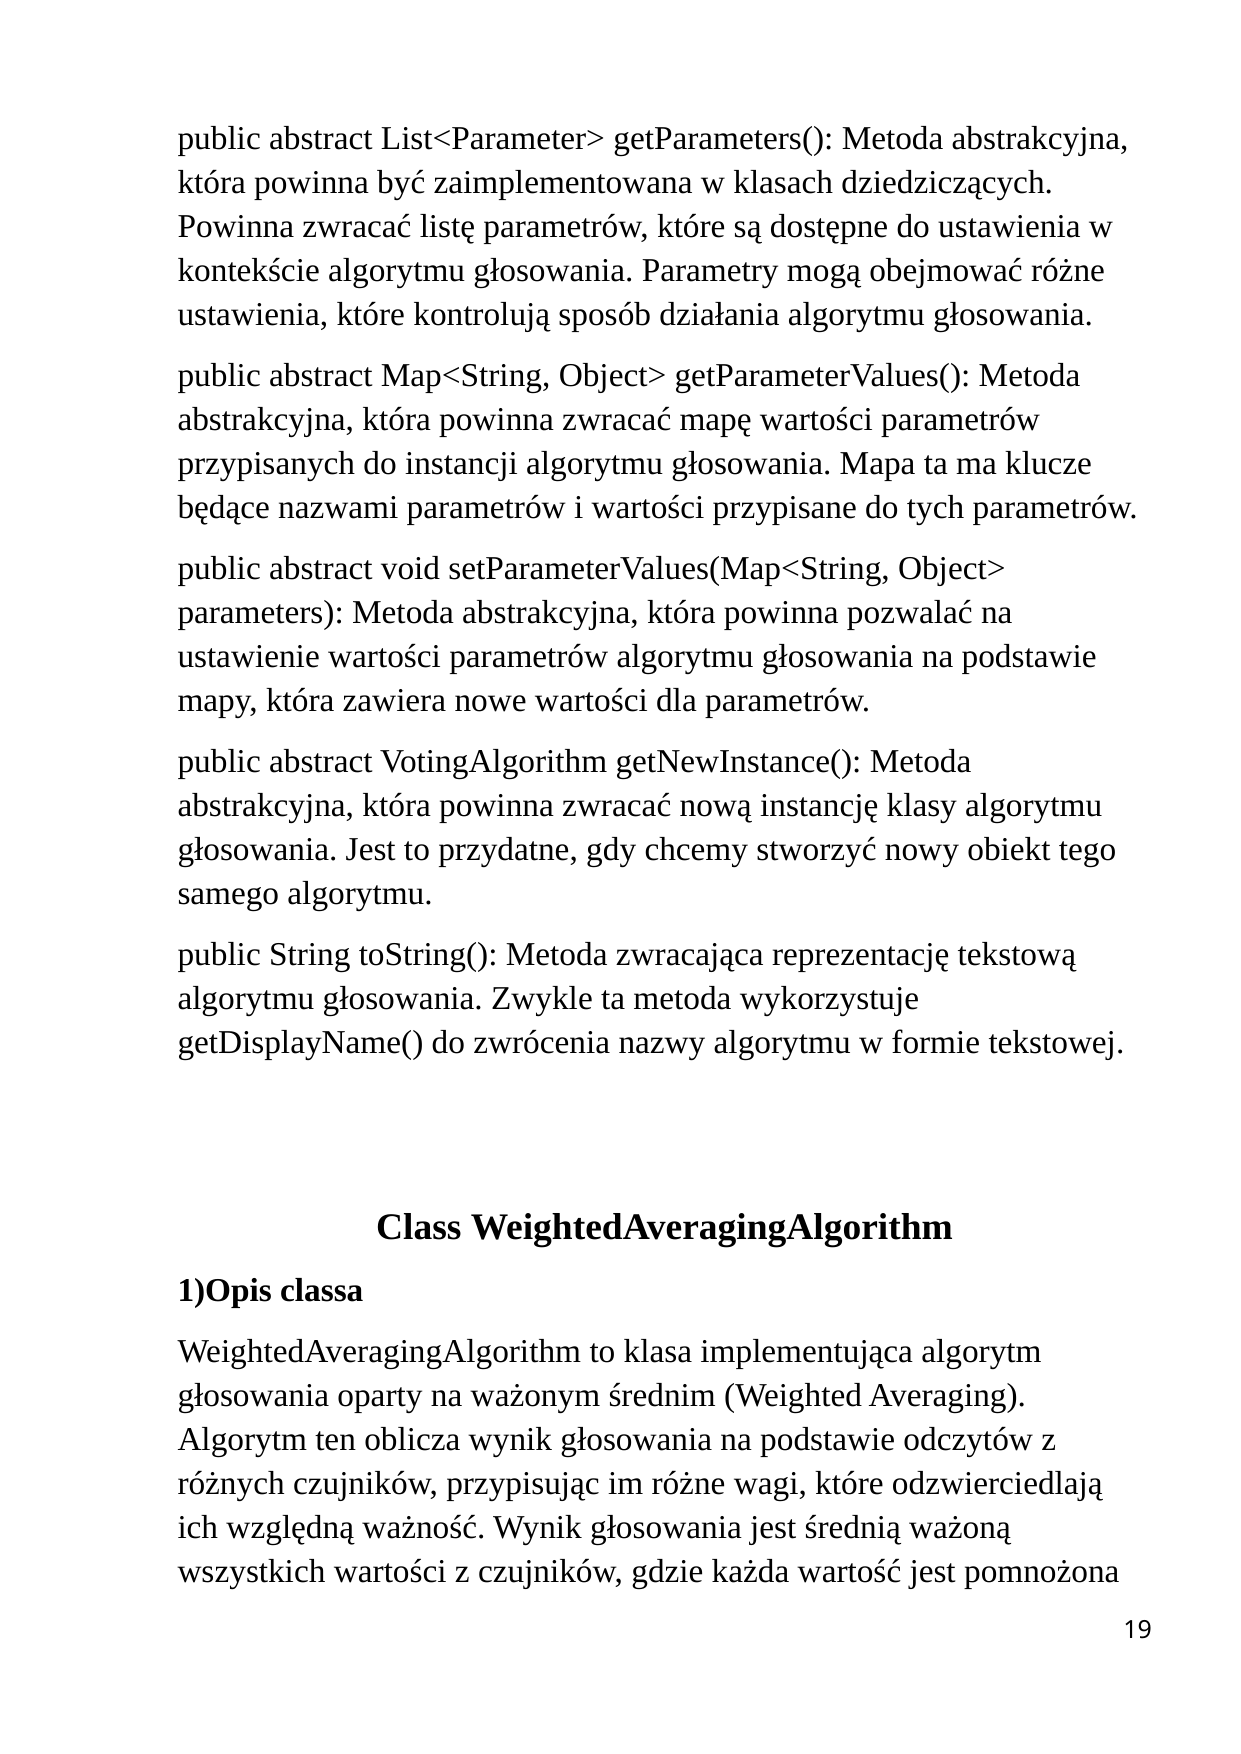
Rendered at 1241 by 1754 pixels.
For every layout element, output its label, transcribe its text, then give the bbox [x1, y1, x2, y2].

text public abstract void setParameterValues(Map<String, Object> parameters): Metoda abstrakcyjna, która powinna pozwalać na ustawienie wartości parametrów algorytmu głosowania na podstawie mapy, która zawiera nowe wartości dla parametrów. [177, 548, 1152, 718]
text Class WeightedAveragingAlgorithm [177, 1204, 1152, 1247]
text public abstract List<Parameter> getParameters(): Metoda abstrakcyjna, która powinna być zaimplementowana w klasach dziedziczących. Powinna zwracać listę parametrów, które są dostępne do ustawienia w kontekście algorytmu głosowania. Parametry mogą obejmować różne ustawienia, które kontrolują sposób działania algorytmu głosowania. [177, 118, 1152, 333]
text public String toString(): Metoda zwracająca reprezentację tekstową algorytmu głosowania. Zwykle ta metoda wykorzystuje getDisplayName() do zwrócenia nazwy algorytmu w formie tekstowej. [177, 934, 1152, 1060]
text public abstract VotingAlgorithm getNewInstance(): Metoda abstrakcyjna, która powinna zwracać nową instancję klasy algorytmu głosowania. Jest to przydatne, gdy chcemy stworzyć nowy obiekt tego samego algorytmu. [177, 741, 1152, 911]
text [177, 1331, 1152, 1590]
text 1)Opis classa [177, 1270, 1152, 1309]
text public abstract Map<String, Object> getParameterValues(): Metoda abstrakcyjna, która powinna zwracać mapę wartości parametrów przypisanych do instancji algorytmu głosowania. Mapa ta ma klucze będące nazwami parametrów i wartości przypisane do tych parametrów. [177, 355, 1152, 526]
